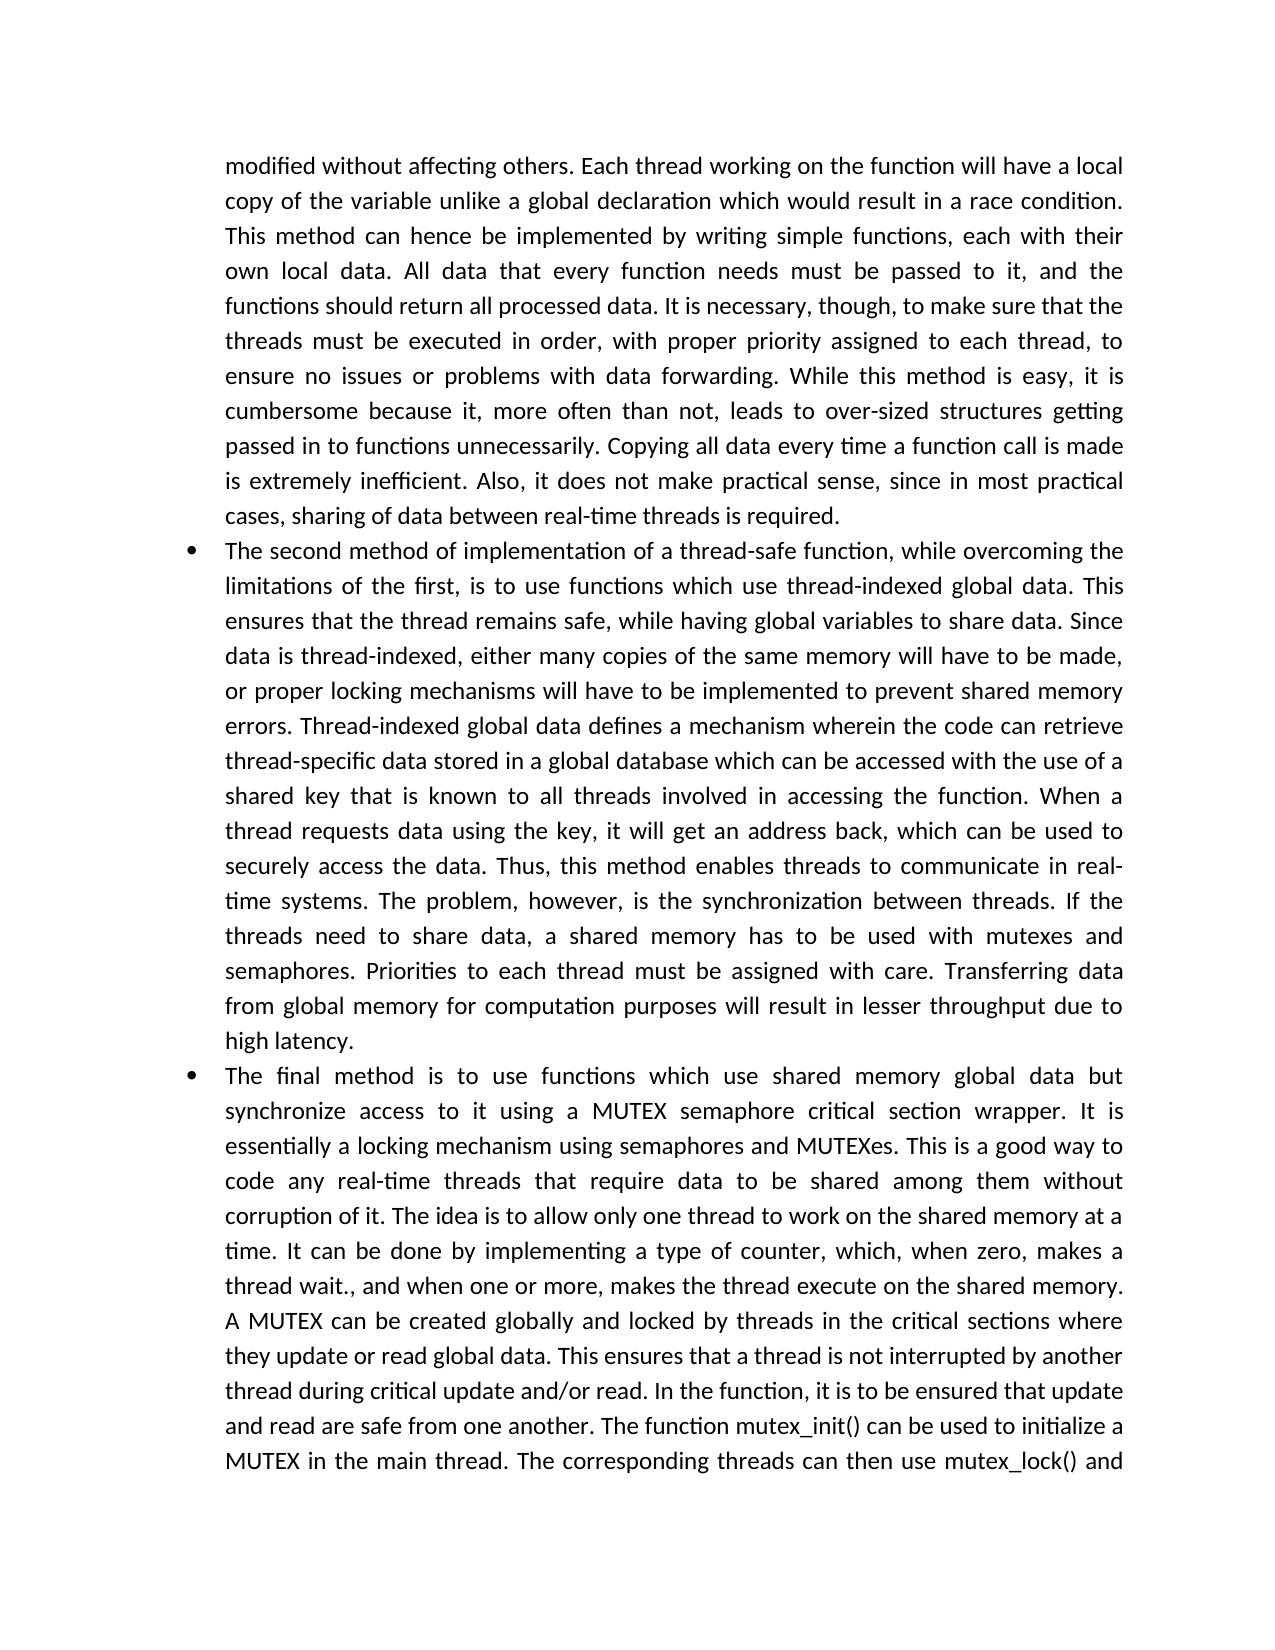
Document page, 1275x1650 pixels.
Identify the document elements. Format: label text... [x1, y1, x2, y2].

list The second method of implementation of a thread-safe function, while overcoming the limitations of the first, is to use functions which use thread-indexed global data. This ensures that the thread remains safe, while having global variables to share data. Since data is thread-indexed, either many copies of the same memory will have to be made, or proper locking mechanisms will have to be implemented to prevent shared memory errors. Thread-indexed global data defines a mechanism wherein the code can retrieve thread-specific data stored in a global database which can be accessed with the use of a shared key that is known to all threads involved in accessing the function. When a thread requests data using the key, it will get an address back, which can be used to securely access the data. Thus, this method enables threads to communicate in real-time systems. The problem, however, is the synchronization between threads. If the threads need to share data, a shared memory has to be used with mutexes and semaphores. Priorities to each thread must be assigned with care. Transferring data from global memory for computation purposes will result in lesser throughput due to high latency. [187, 535, 1125, 1056]
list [187, 150, 1125, 531]
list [187, 1060, 1125, 1476]
